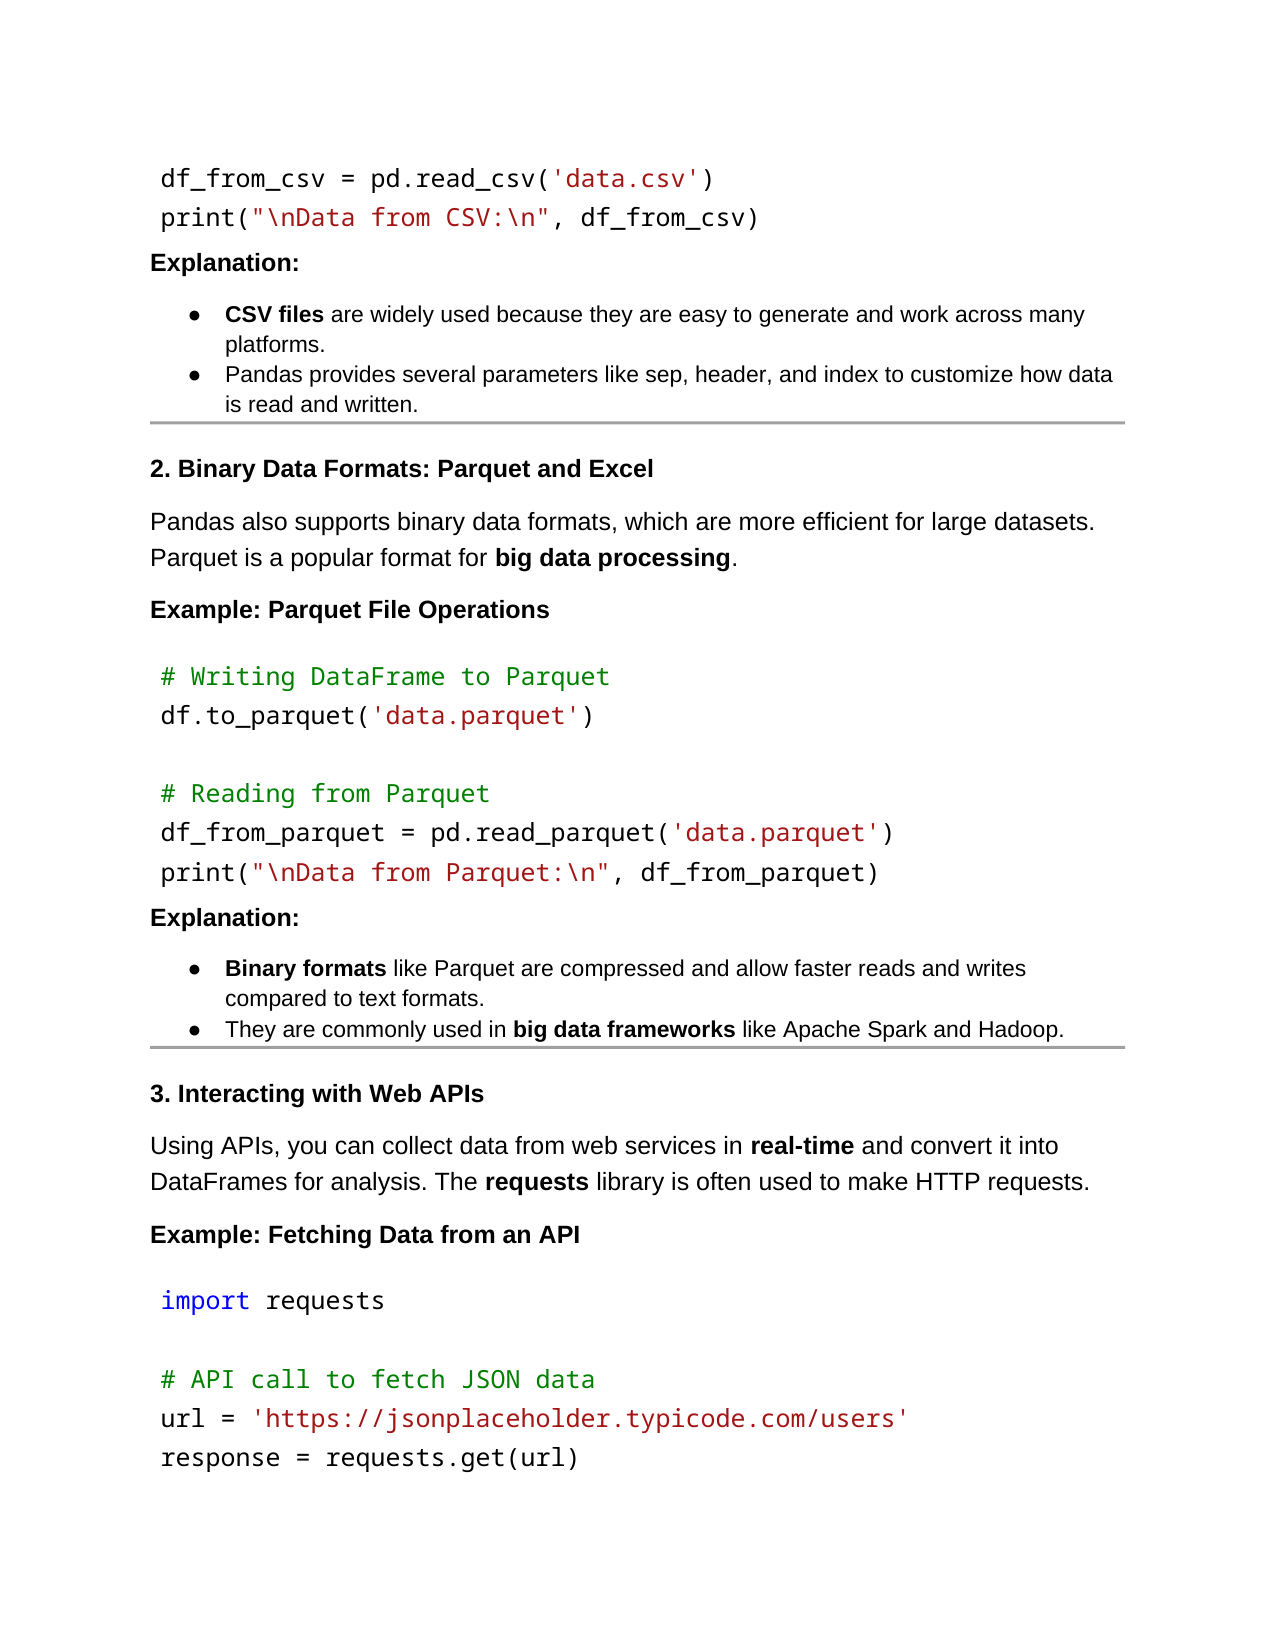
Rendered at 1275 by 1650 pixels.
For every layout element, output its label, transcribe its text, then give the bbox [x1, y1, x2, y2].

text 2. Binary Data Formats: Parquet and Excel [150, 454, 1125, 483]
text Explanation: [150, 248, 1125, 277]
text Pandas also supports binary data formats, which are more efficient for large datasets. Parquet is a popular format for big data processing. [150, 507, 1125, 572]
list Pandas provides several parameters like sep, header, and index to customize how data is read and written. [187, 361, 1125, 417]
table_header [150, 1273, 1125, 1484]
text Explanation: [150, 903, 1125, 931]
text Using APIs, you can collect data from web services in real-time and convert it into DataFrames for analysis. The requests library is often used to make HTTP requests. [150, 1131, 1125, 1196]
list CSV files are widely used because they are easy to generate and work across many platforms. [187, 301, 1125, 357]
text Example: Fetching Data from an API [150, 1220, 1125, 1249]
text Example: Parquet File Operations [150, 595, 1125, 624]
text 3. Interacting with Web APIs [150, 1079, 1125, 1107]
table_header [150, 150, 1125, 248]
table_header # Writing DataFrame to Parquet df.to_parquet('data.parquet') # Reading from Parquet df_from_parquet = pd.read_parquet('data.parquet') print("\nData from Parquet:\n", df_from_parquet) [150, 648, 1125, 903]
list Binary formats like Parquet are compressed and allow faster reads and writes compared to text formats. [187, 955, 1125, 1012]
list They are commonly used in big data frameworks like Apache Spark and Hadoop. [187, 1016, 1125, 1042]
